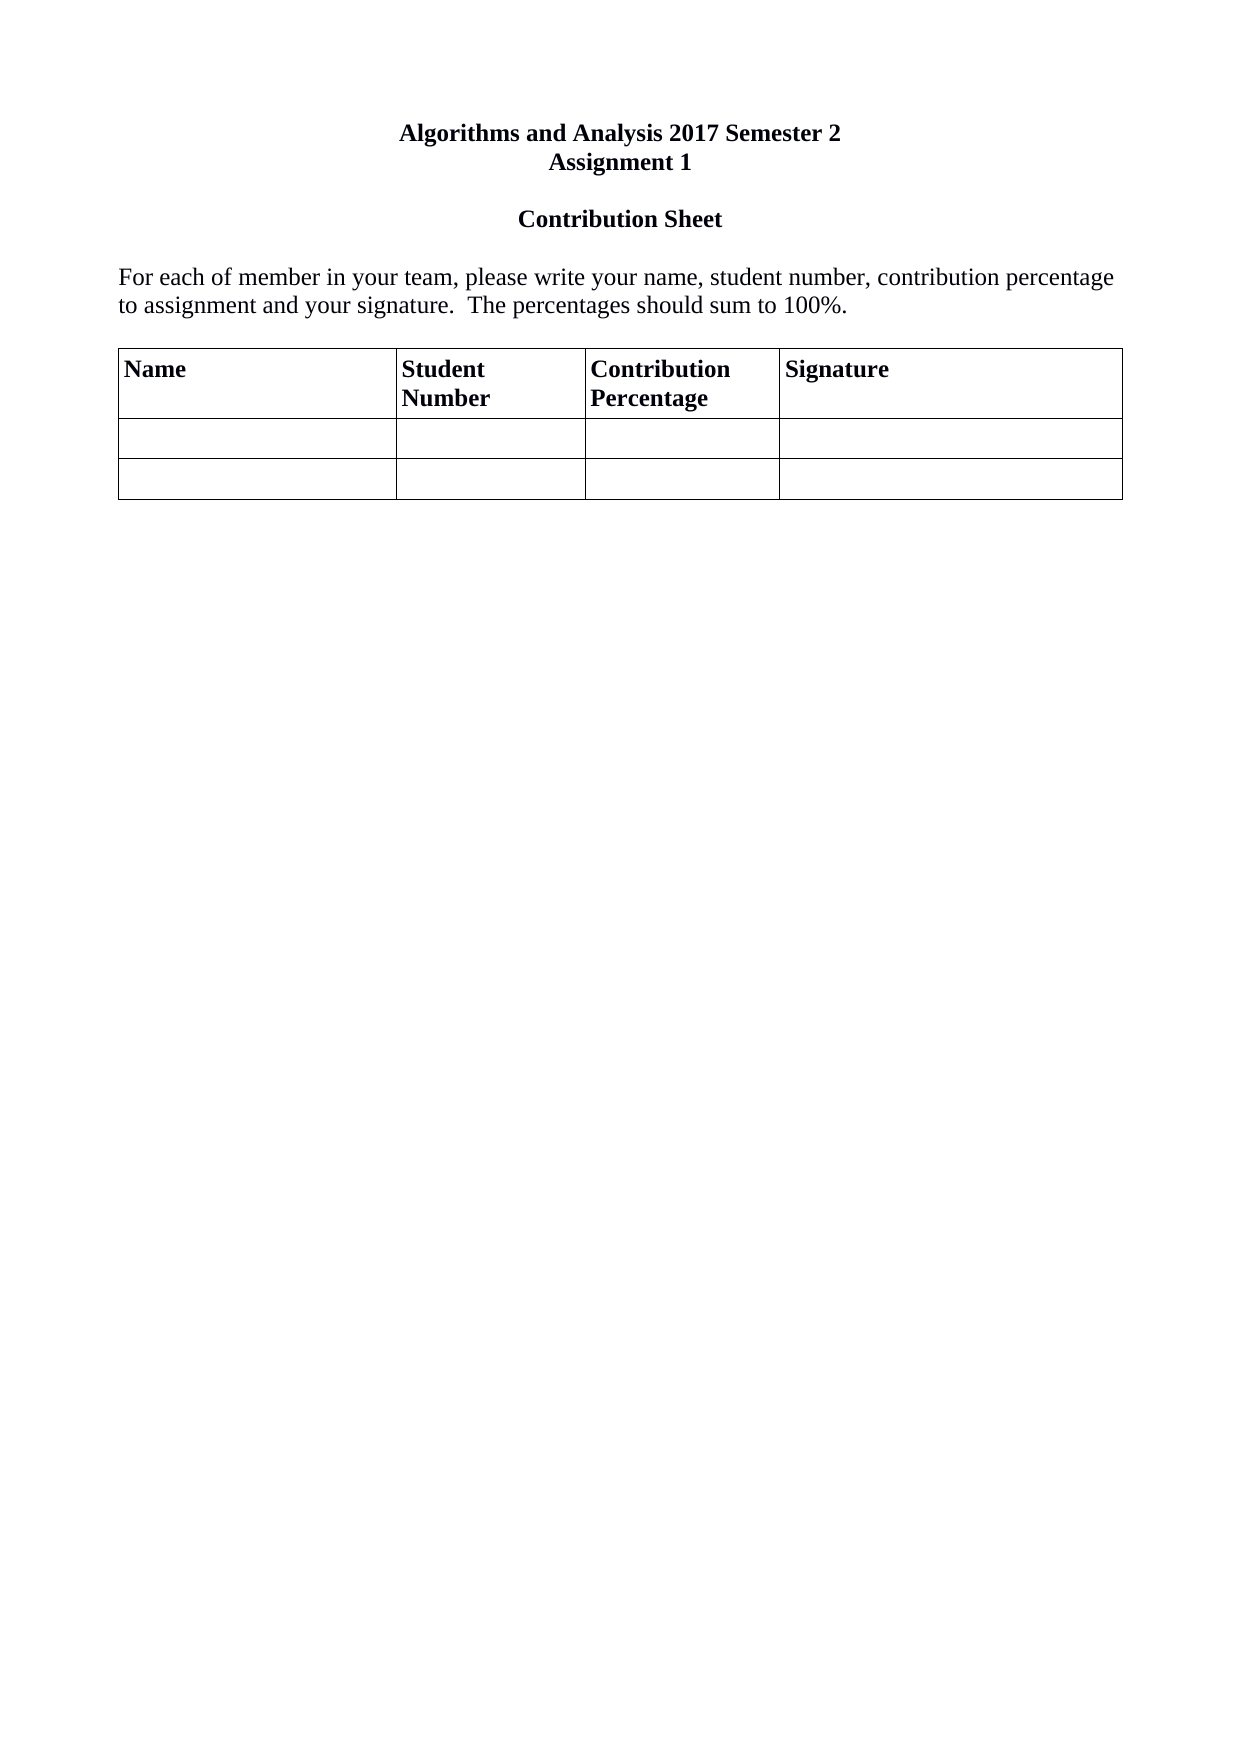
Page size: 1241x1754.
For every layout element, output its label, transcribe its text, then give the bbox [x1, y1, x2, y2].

table_header Name [119, 349, 396, 418]
text Assignment 1 [118, 147, 1122, 176]
table_header Student Number [397, 349, 585, 418]
table_cell [780, 459, 1122, 499]
table_cell [397, 459, 585, 499]
table_cell [119, 459, 396, 499]
text Algorithms and Analysis 2017 Semester 2 [118, 118, 1122, 147]
text For each of member in your team, please write your name, student number, contribution percentage to assignment and your signature. The percentages should sum to 100%. [118, 262, 1122, 319]
text Contribution Sheet [118, 204, 1122, 233]
table_cell [397, 419, 585, 458]
table_header Contribution Percentage [586, 349, 779, 418]
table_header Signature [780, 349, 1122, 418]
table_cell [586, 419, 779, 458]
table_cell [780, 419, 1122, 458]
table_cell [119, 419, 396, 458]
table_cell [586, 459, 779, 499]
